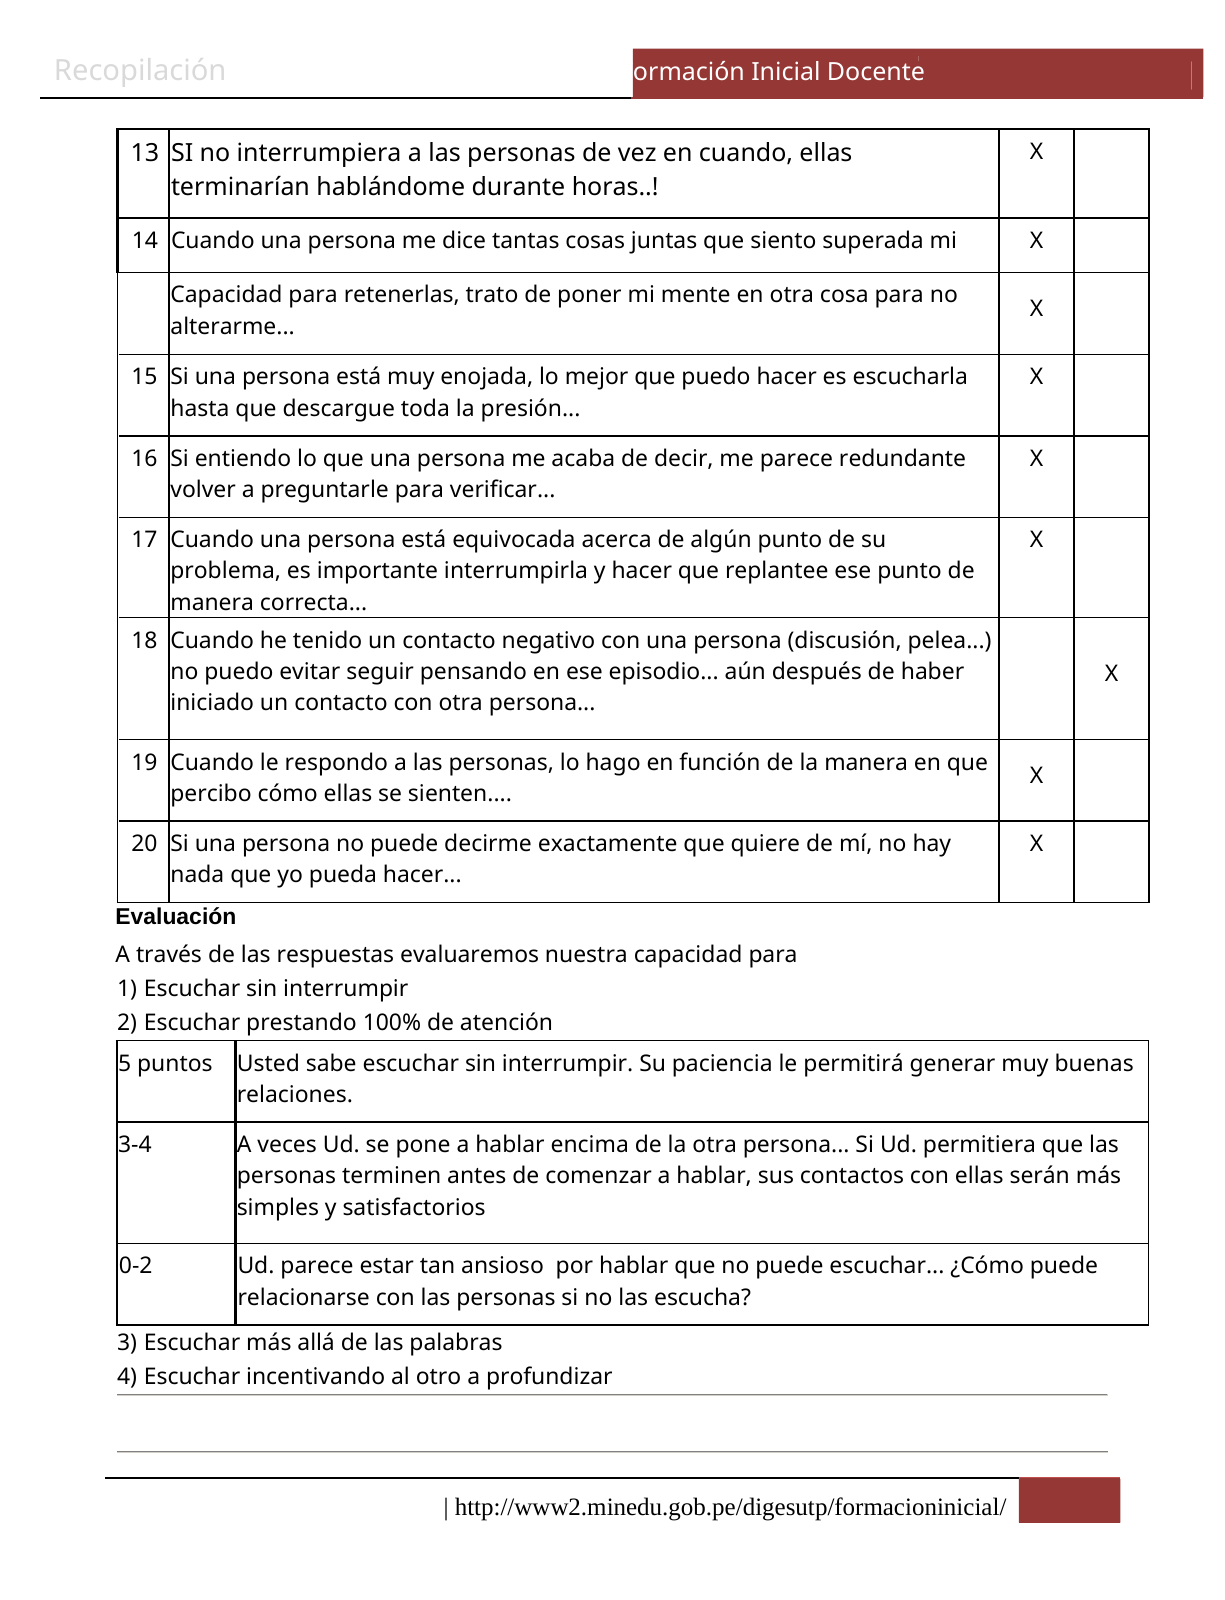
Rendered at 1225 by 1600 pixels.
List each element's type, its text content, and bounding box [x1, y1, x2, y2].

table_cell Cuando he tenido un contacto negativo con una persona (discusión, pelea...) no puedo evitar seguir pensando en ese episodio... aún después de haber iniciado un contacto con otra persona... [170, 618, 998, 739]
text A través de las respuestas evaluaremos nuestra capacidad para [115, 937, 842, 969]
table_cell [1075, 355, 1148, 435]
table_cell A veces Ud. se pone a hablar encima de la otra persona... Si Ud. permitiera que las personas terminen antes de comenzar a hablar, sus contactos con ellas serán más simples y satisfactorios [237, 1123, 1148, 1243]
table_cell [1075, 219, 1148, 272]
table_cell X [1000, 437, 1073, 516]
table_cell Capacidad para retenerlas, trato de poner mi mente en otra cosa para no alterarme... [170, 273, 998, 353]
table_header Usted sabe escuchar sin interrumpir. Su paciencia le permitirá generar muy buenas relaciones. [237, 1041, 1148, 1121]
table_cell [1075, 273, 1148, 353]
table_cell X [1000, 355, 1073, 435]
table_cell 20 [118, 820, 168, 902]
table_cell X [1000, 130, 1073, 217]
table_cell SI no interrumpiera a las personas de vez en cuando, ellas terminarían hablándome durante horas..! [170, 130, 998, 217]
table_cell X [1000, 740, 1073, 820]
table_cell [1075, 822, 1148, 902]
table_cell [118, 273, 168, 353]
table_cell 13 [119, 130, 168, 217]
list Escuchar más allá de las palabras [117, 1326, 842, 1357]
table_cell [1075, 130, 1148, 217]
table_cell [1075, 437, 1148, 516]
table_cell [1000, 618, 1073, 739]
table_cell 3-4 [118, 1123, 234, 1243]
table_cell Cuando una persona me dice tantas cosas juntas que siento superada mi [170, 219, 998, 272]
table_cell Si una persona no puede decirme exactamente que quiere de mí, no hay nada que yo pueda hacer... [170, 822, 998, 902]
table_cell Ud. parece estar tan ansioso por hablar que no puede escuchar... ¿Cómo puede relacionarse con las personas si no las escucha? [237, 1244, 1148, 1324]
table_cell 0-2 [118, 1244, 234, 1324]
table_cell Cuando le respondo a las personas, lo hago en función de la manera en que percibo cómo ellas se sienten.... [170, 740, 998, 820]
table_cell [1075, 740, 1148, 820]
list Escuchar incentivando al otro a profundizar [117, 1360, 842, 1391]
table_cell Si una persona está muy enojada, lo mejor que puedo hacer es escucharla hasta que descargue toda la presión... [170, 355, 998, 435]
list Escuchar prestando 100% de atención [117, 1006, 842, 1037]
table_cell 15 [118, 354, 168, 435]
table_cell 19 [118, 739, 168, 820]
table_cell X [1000, 518, 1073, 617]
list Escuchar sin interrumpir [117, 972, 842, 1003]
table_cell X [1000, 273, 1073, 353]
table_cell 18 [118, 617, 168, 739]
table_cell 17 [118, 516, 168, 617]
table_cell X [1075, 618, 1148, 739]
table_header 5 puntos [118, 1041, 234, 1121]
table_cell 16 [118, 435, 168, 516]
table_cell Cuando una persona está equivocada acerca de algún punto de su problema, es importante interrumpirla y hacer que replantee ese punto de manera correcta... [170, 518, 998, 617]
table_cell X [1000, 219, 1073, 272]
table_cell [1075, 518, 1148, 617]
table_cell X [1000, 822, 1073, 902]
table_cell 14 [119, 219, 168, 272]
text Evaluación [115, 903, 842, 929]
table_cell Si entiendo lo que una persona me acaba de decir, me parece redundante volver a preguntarle para verificar... [170, 437, 998, 516]
